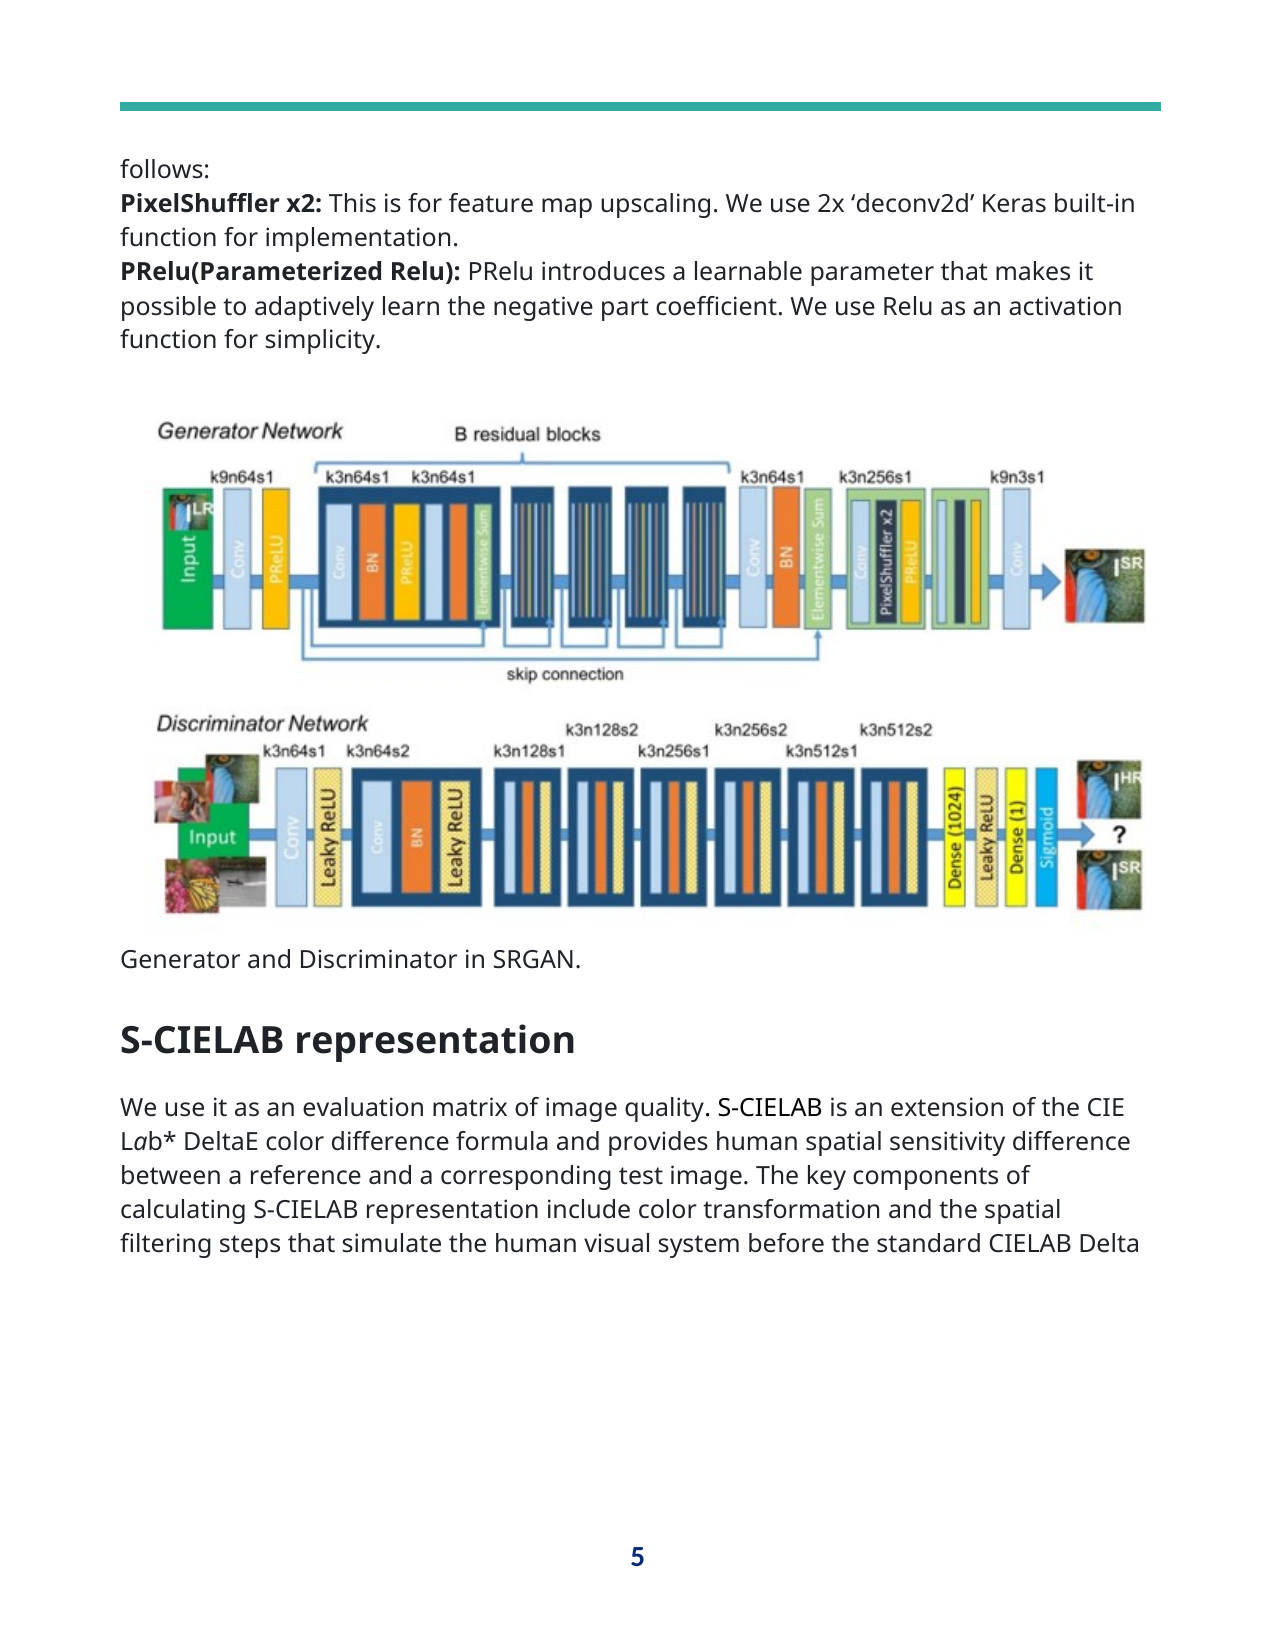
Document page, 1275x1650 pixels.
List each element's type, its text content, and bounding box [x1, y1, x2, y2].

text Generator and Discriminator in SRGAN. [120, 943, 1155, 976]
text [120, 1090, 1155, 1260]
text S-CIELAB representation [120, 1014, 1155, 1065]
picture [120, 381, 1199, 943]
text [120, 152, 1155, 356]
